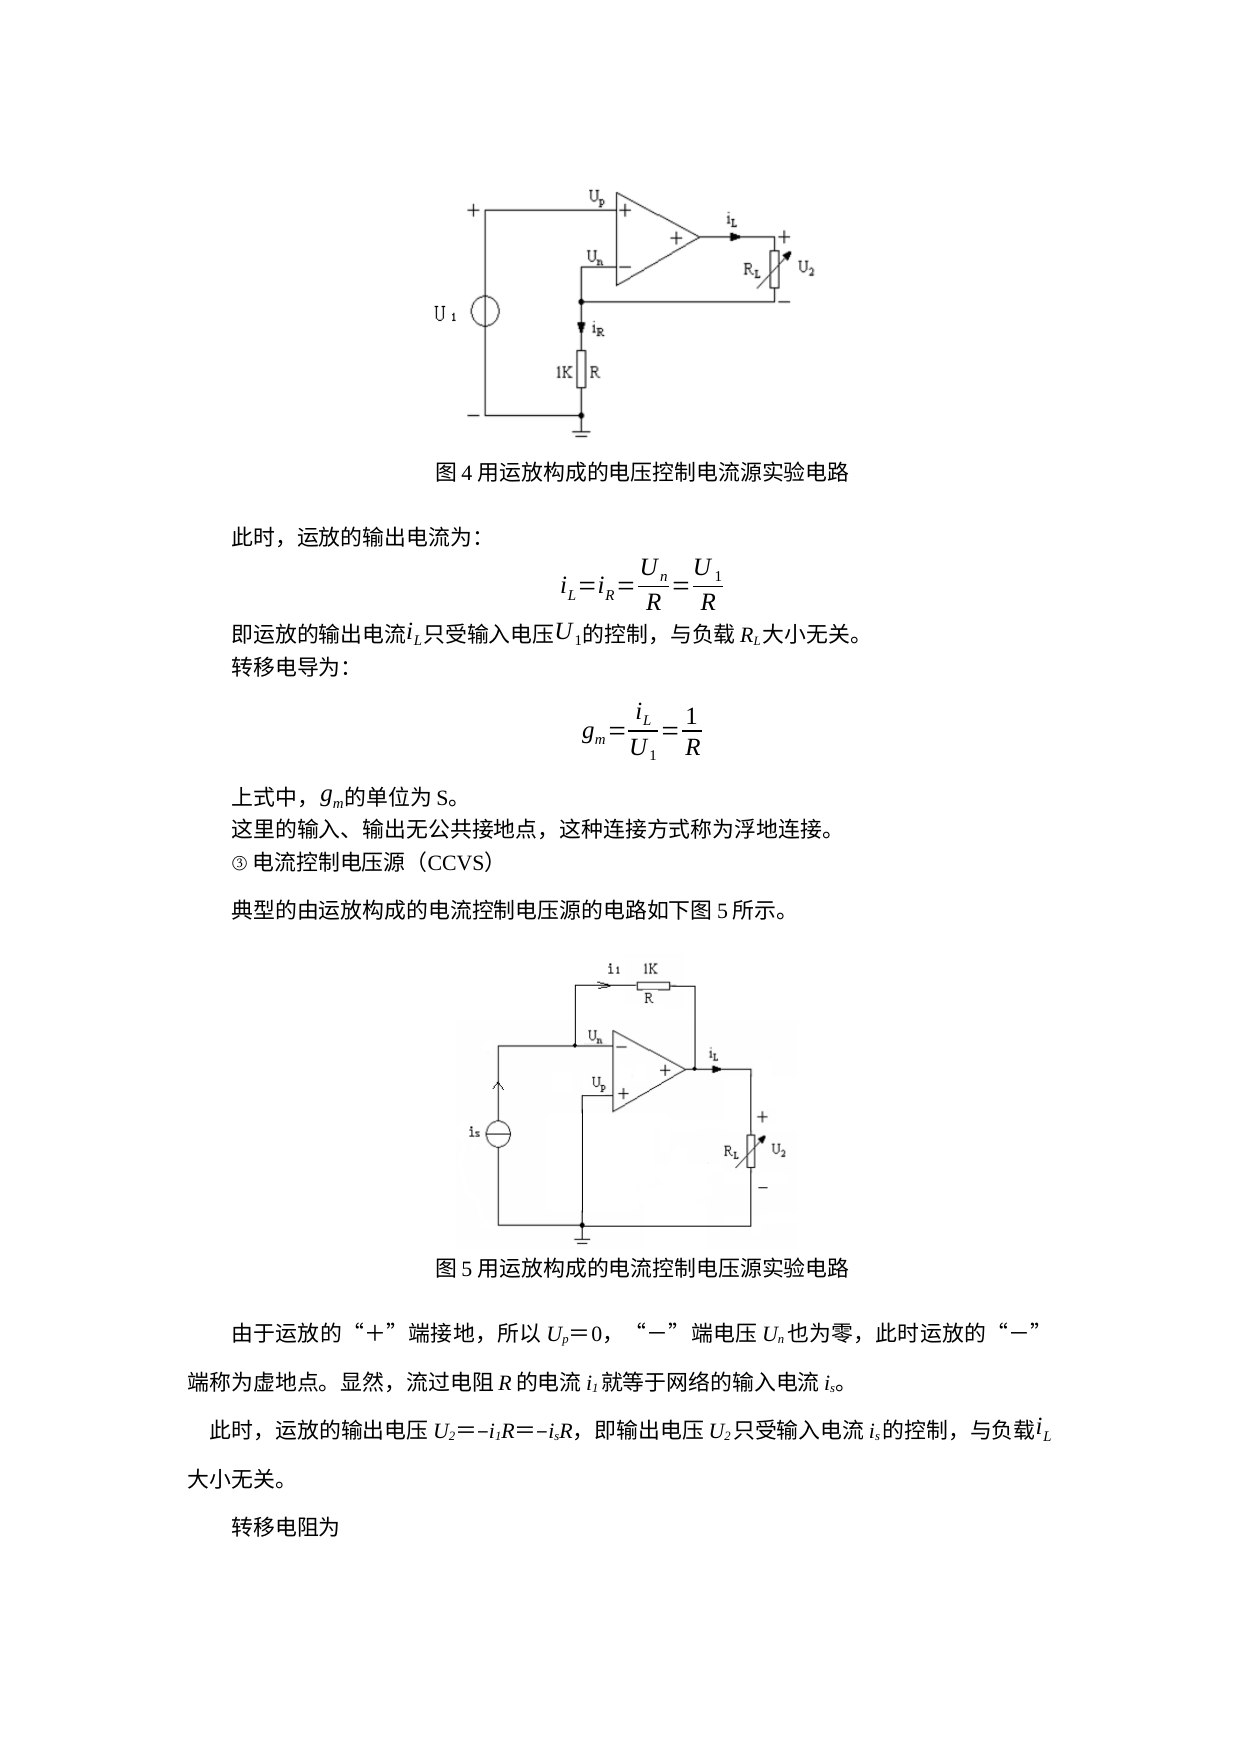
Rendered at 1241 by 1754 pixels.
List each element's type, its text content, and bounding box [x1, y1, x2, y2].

text 即运放的输出电流只受输入电压的控制，与负载RL大小无关。 [187, 617, 1053, 649]
picture [416, 162, 825, 451]
text 此时，运放的输出电流为： [187, 519, 1053, 552]
text 典型的由运放构成的电流控制电压源的电路如下图5所示。 [187, 893, 1053, 925]
text 此时，运放的输出电压U2＝–i1R＝–isR，即输出电压U2只受输入电流is的控制，与负载大小无关。 [187, 1412, 1053, 1494]
text 上式中，的单位为S。 [187, 779, 1053, 812]
text 这里的输入、输出无公共接地点，这种连接方式称为浮地连接。 [187, 812, 1053, 844]
text 转移电阻为 [187, 1509, 1053, 1542]
text 图4 用运放构成的电压控制电流源实验电路 [187, 454, 1053, 487]
text 由于运放的“＋”端接地，所以Up＝0，“－”端电压Un也为零，此时运放的“－”端称为虚地点。显然，流过电阻R的电流i1就等于网络的输入电流is。 [187, 1315, 1053, 1397]
text ③电流控制电压源（CCVS） [187, 844, 1053, 877]
text 转移电导为： [187, 649, 1053, 682]
text 图5 用运放构成的电流控制电压源实验电路 [187, 1250, 1053, 1283]
picture [442, 925, 799, 1250]
